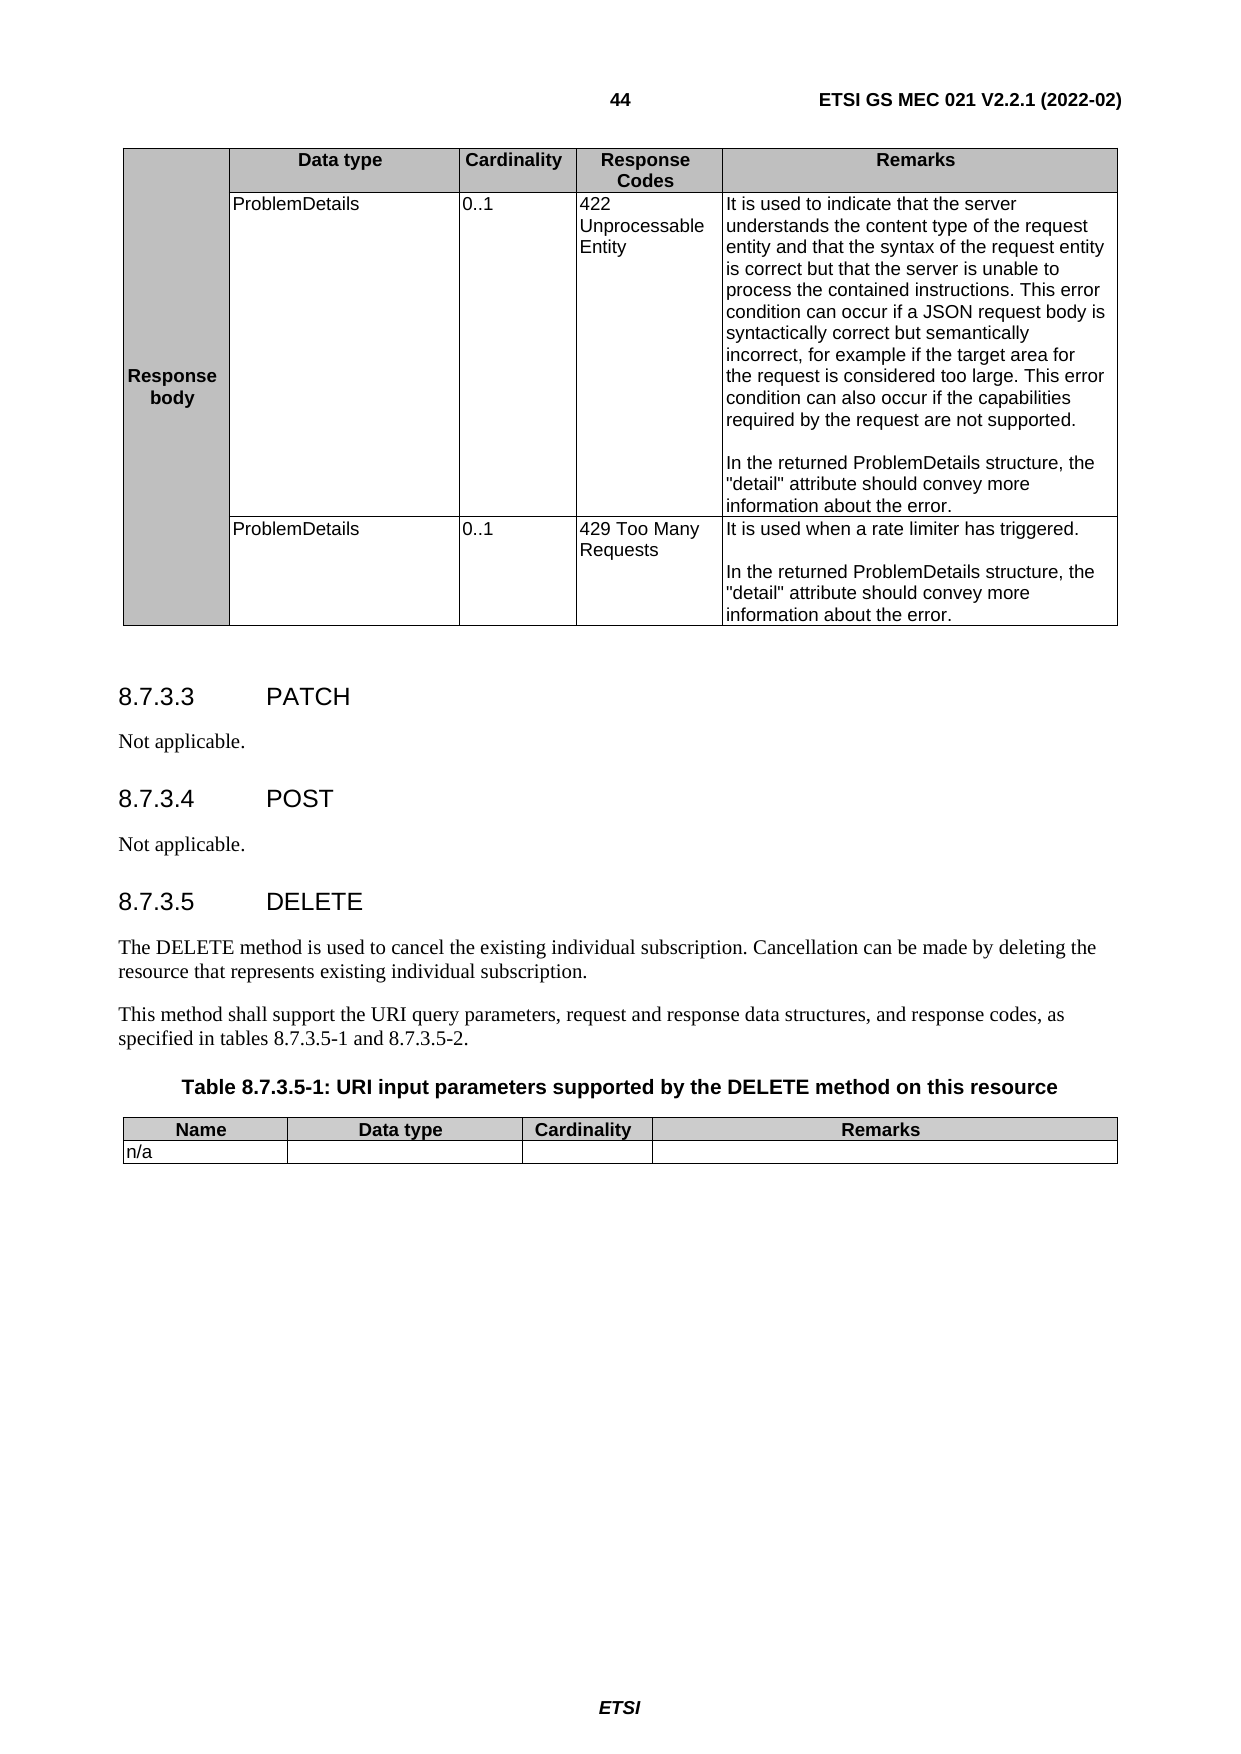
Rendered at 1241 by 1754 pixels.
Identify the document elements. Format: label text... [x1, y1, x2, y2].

table_cell n/a [124, 1141, 287, 1162]
table_cell [288, 1141, 522, 1162]
table_header Cardinality [523, 1118, 652, 1140]
text The DELETE method is used to cancel the existing individual subscription. Cancellation can be made by deleting the resource that represents existing individual subscription. [118, 934, 1122, 983]
table_cell 0..1 [460, 517, 576, 625]
table_cell Response body [124, 149, 229, 625]
table_cell Data type [230, 149, 459, 192]
table_header Data type [288, 1118, 522, 1140]
text Table 8.7.3.5-1: URI input parameters supported by the DELETE method on this resource [118, 1074, 1122, 1098]
subtitle 8.7.3.5 DELETE [118, 887, 1122, 916]
table_cell It is used to indicate that the server understands the content type of the request entity and that the syntax of the request entity is correct but that the server is unable to process the contained instructions. This error condition can occur if a JSON request body is syntactically correct but semantically incorrect, for example if the target area for the request is considered too large. This error condition can also occur if the capabilities required by the request are not supported. In the returned ProblemDetails structure, the "detail" attribute should convey more information about the error. [723, 193, 1117, 516]
table_cell ProblemDetails [230, 193, 459, 516]
table_header Remarks [653, 1118, 1117, 1140]
table_header Name [124, 1118, 287, 1140]
table_cell 422 Unprocessable Entity [577, 193, 722, 516]
table_cell Remarks [723, 149, 1117, 192]
table_cell It is used when a rate limiter has triggered. In the returned ProblemDetails structure, the "detail" attribute should convey more information about the error. [723, 517, 1117, 625]
table_cell [523, 1141, 652, 1162]
table_cell ProblemDetails [230, 517, 459, 625]
text Not applicable. [118, 729, 1122, 753]
table_cell Cardinality [460, 149, 576, 192]
table_cell 0..1 [460, 193, 576, 516]
table_cell 429 Too Many Requests [577, 517, 722, 625]
text Not applicable. [118, 832, 1122, 856]
subtitle 8.7.3.4 POST [118, 784, 1122, 813]
subtitle 8.7.3.3 PATCH [118, 681, 1122, 710]
table_cell Response Codes [577, 149, 722, 192]
table_cell [653, 1141, 1117, 1162]
text This method shall support the URI query parameters, request and response data structures, and response codes, as specified in tables 8.7.3.5-1 and 8.7.3.5-2. [118, 1001, 1122, 1049]
